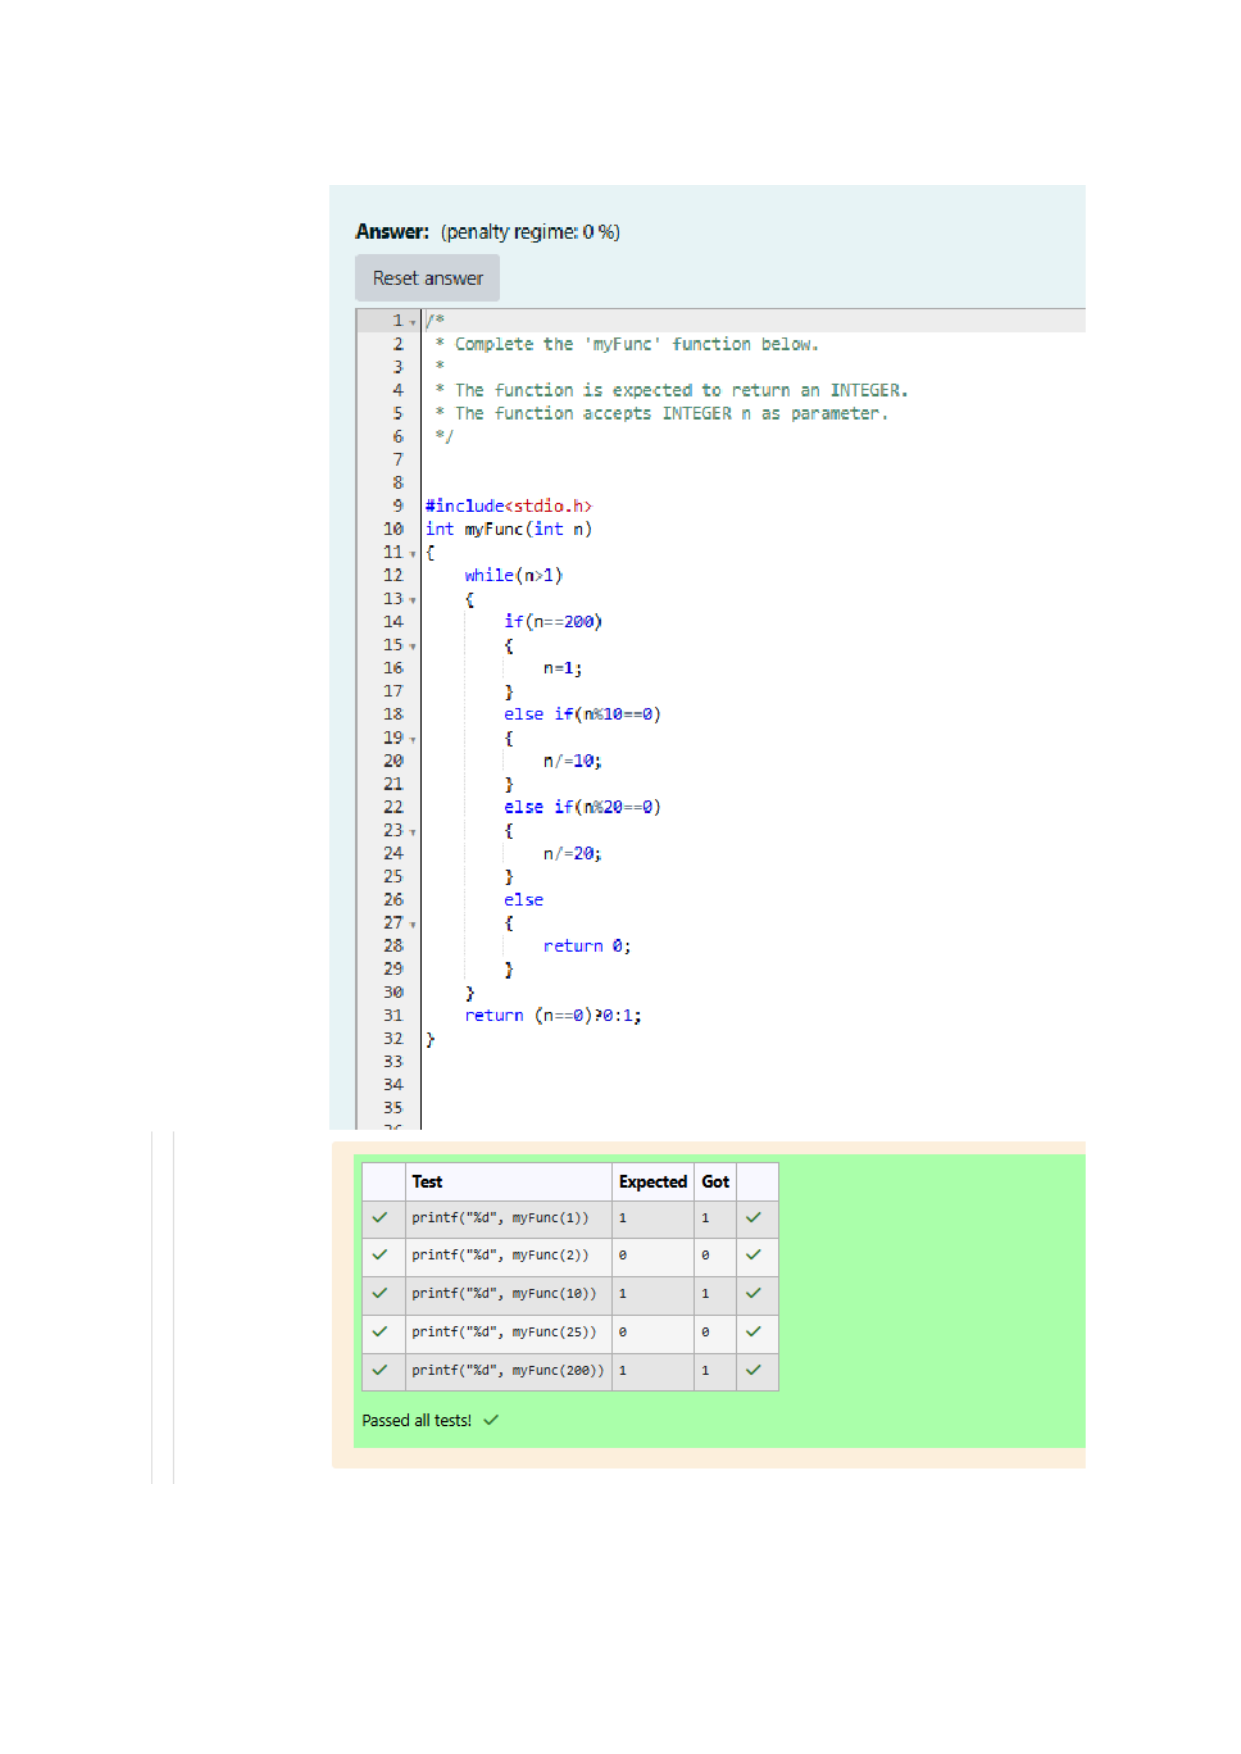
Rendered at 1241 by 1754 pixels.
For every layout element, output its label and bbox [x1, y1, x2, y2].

picture [150, 185, 1086, 1484]
